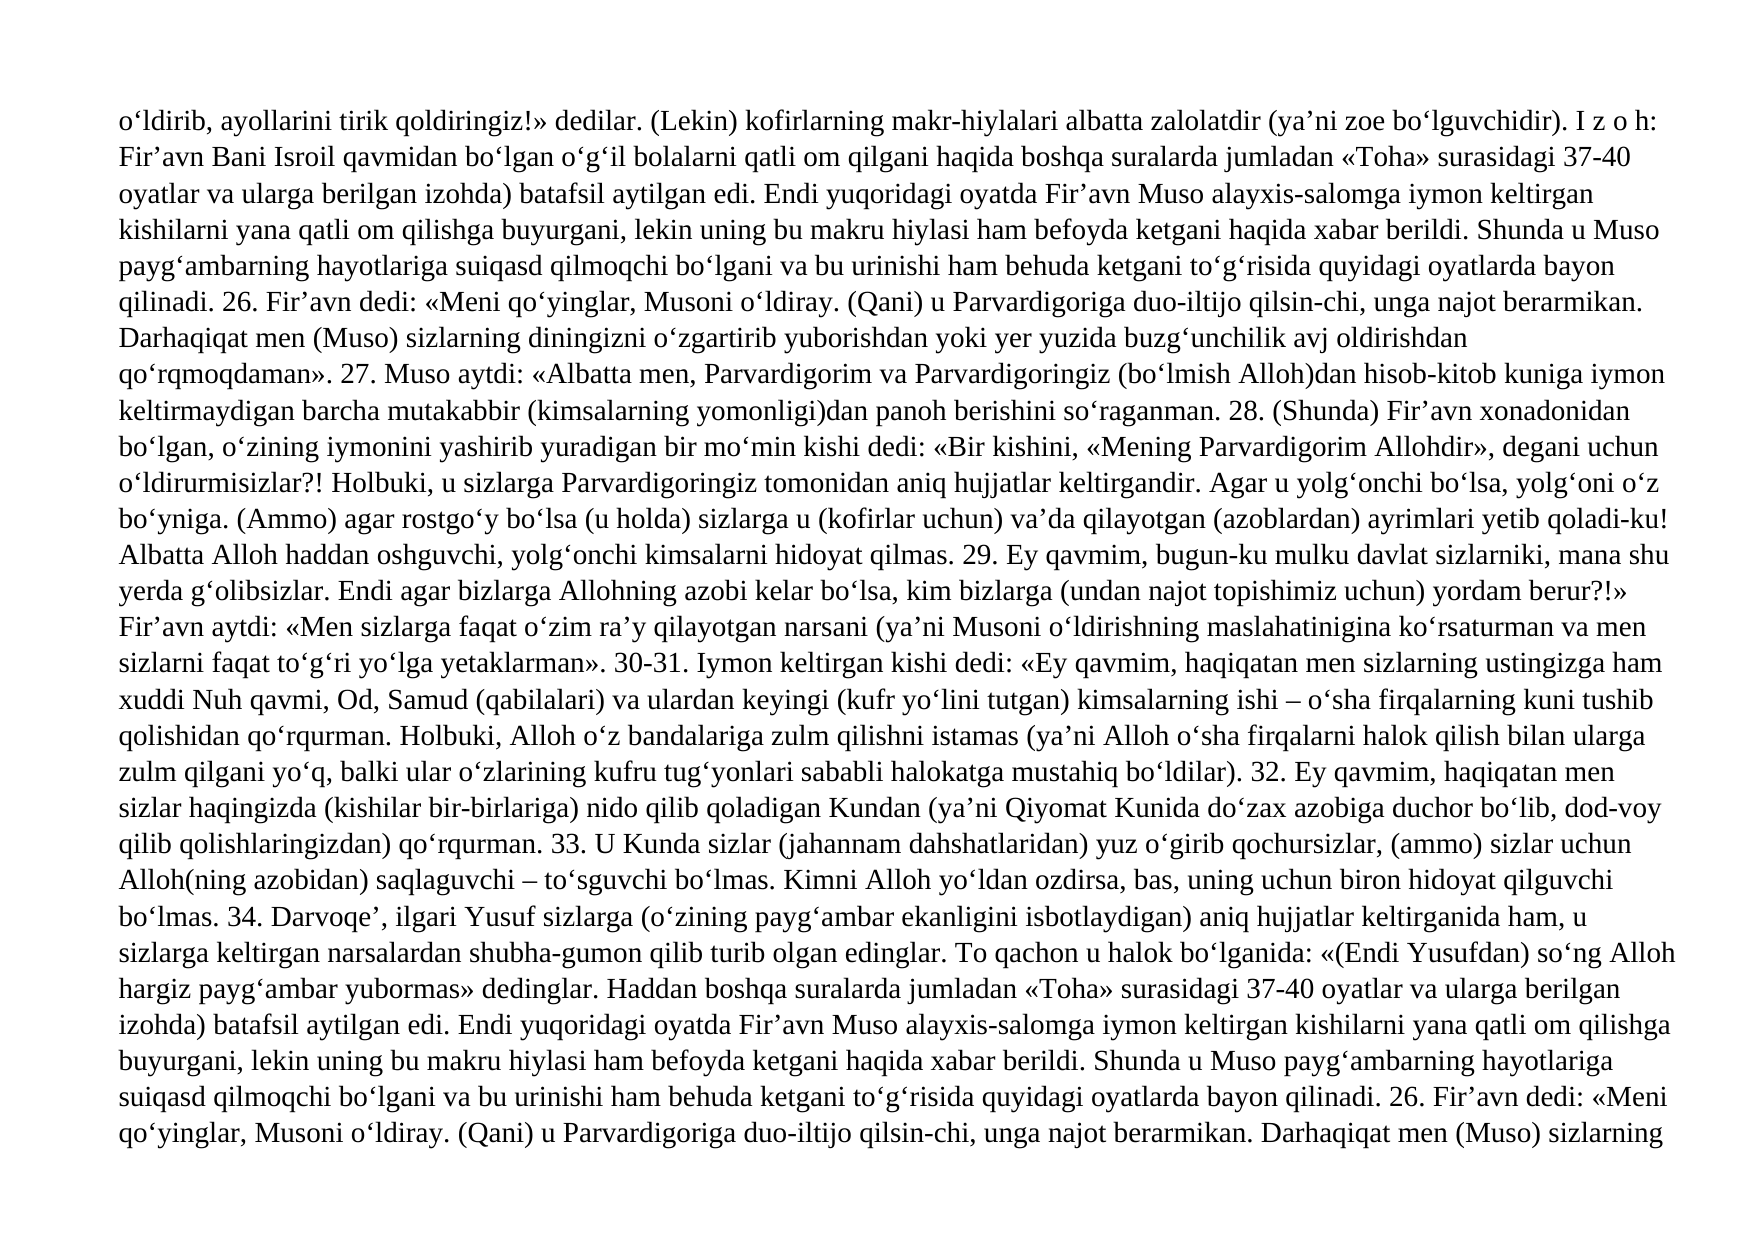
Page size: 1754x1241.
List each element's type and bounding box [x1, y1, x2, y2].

text [118, 103, 1680, 1149]
